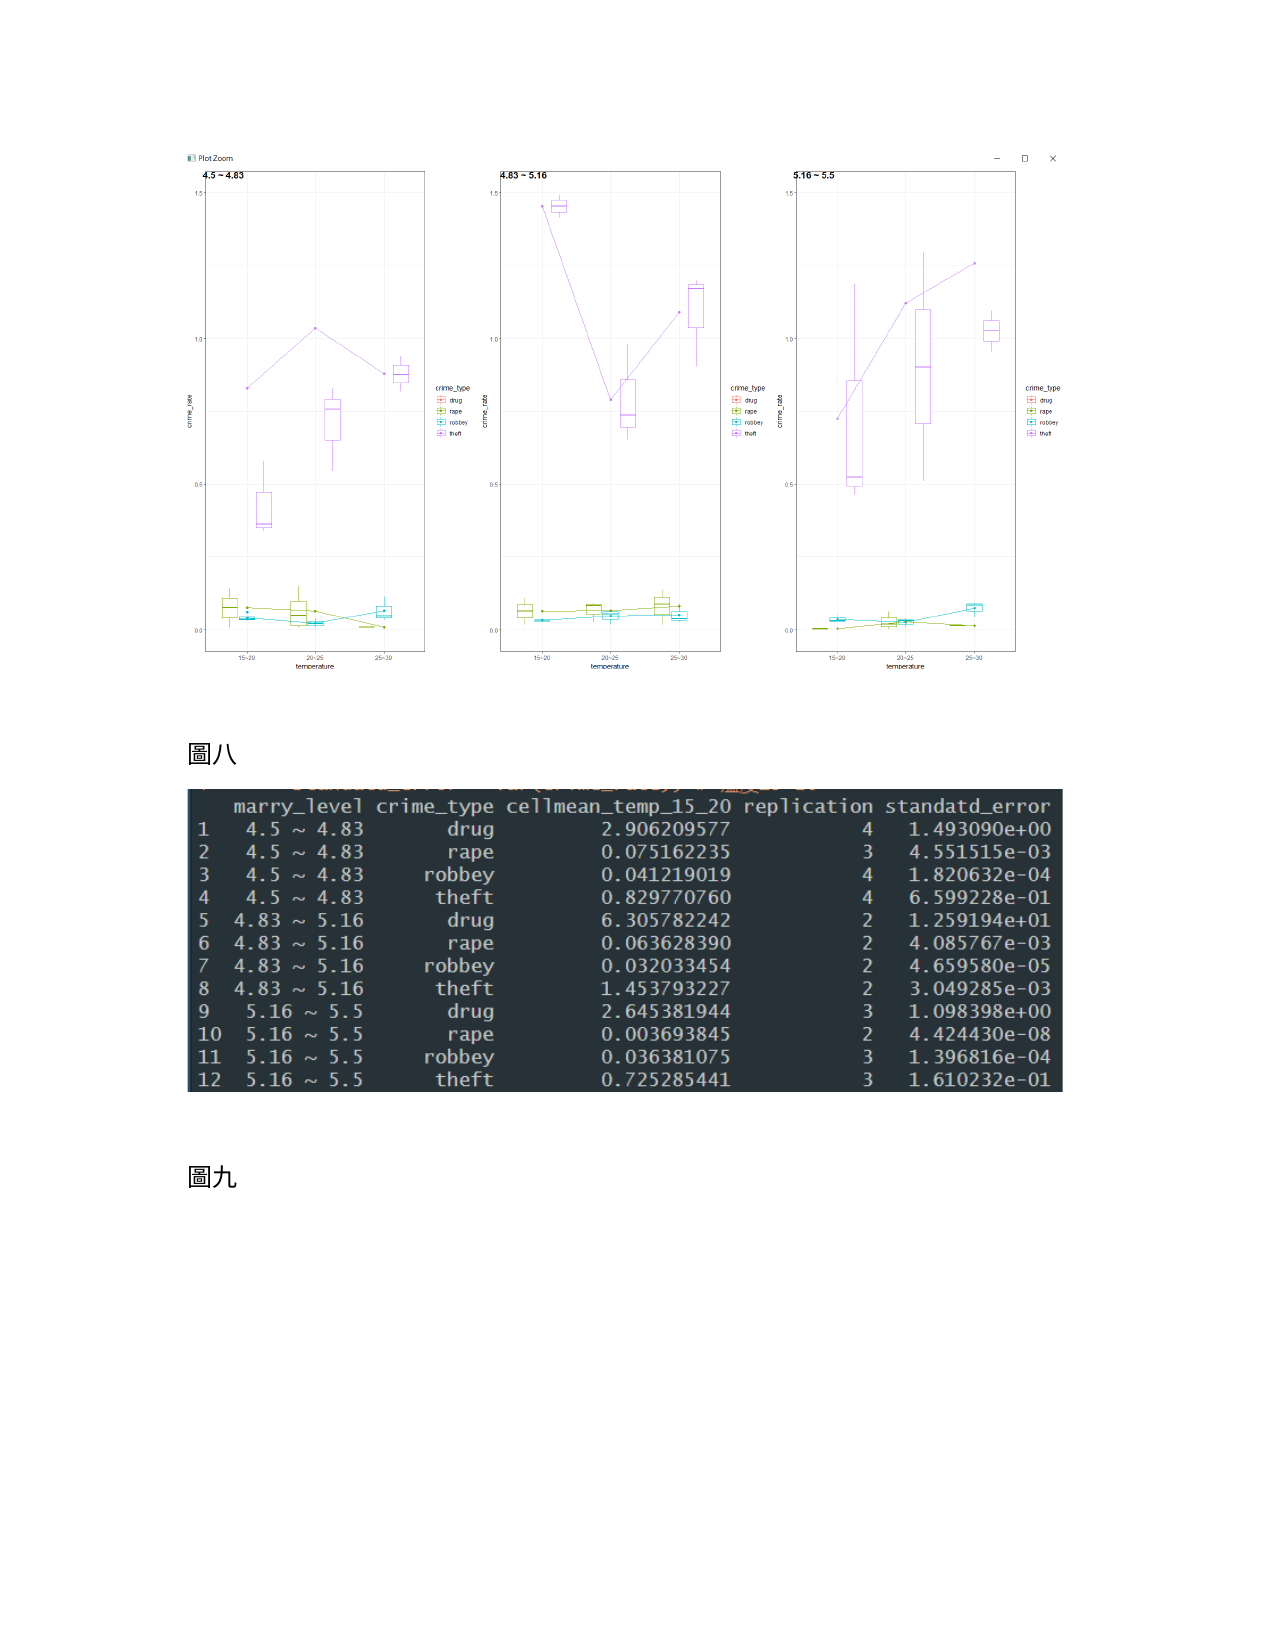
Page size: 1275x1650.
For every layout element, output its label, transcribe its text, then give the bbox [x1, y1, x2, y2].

picture [187, 150, 1063, 669]
text 圖九 [187, 1159, 1087, 1194]
picture [187, 789, 1063, 1092]
text 圖八 [187, 737, 1087, 771]
